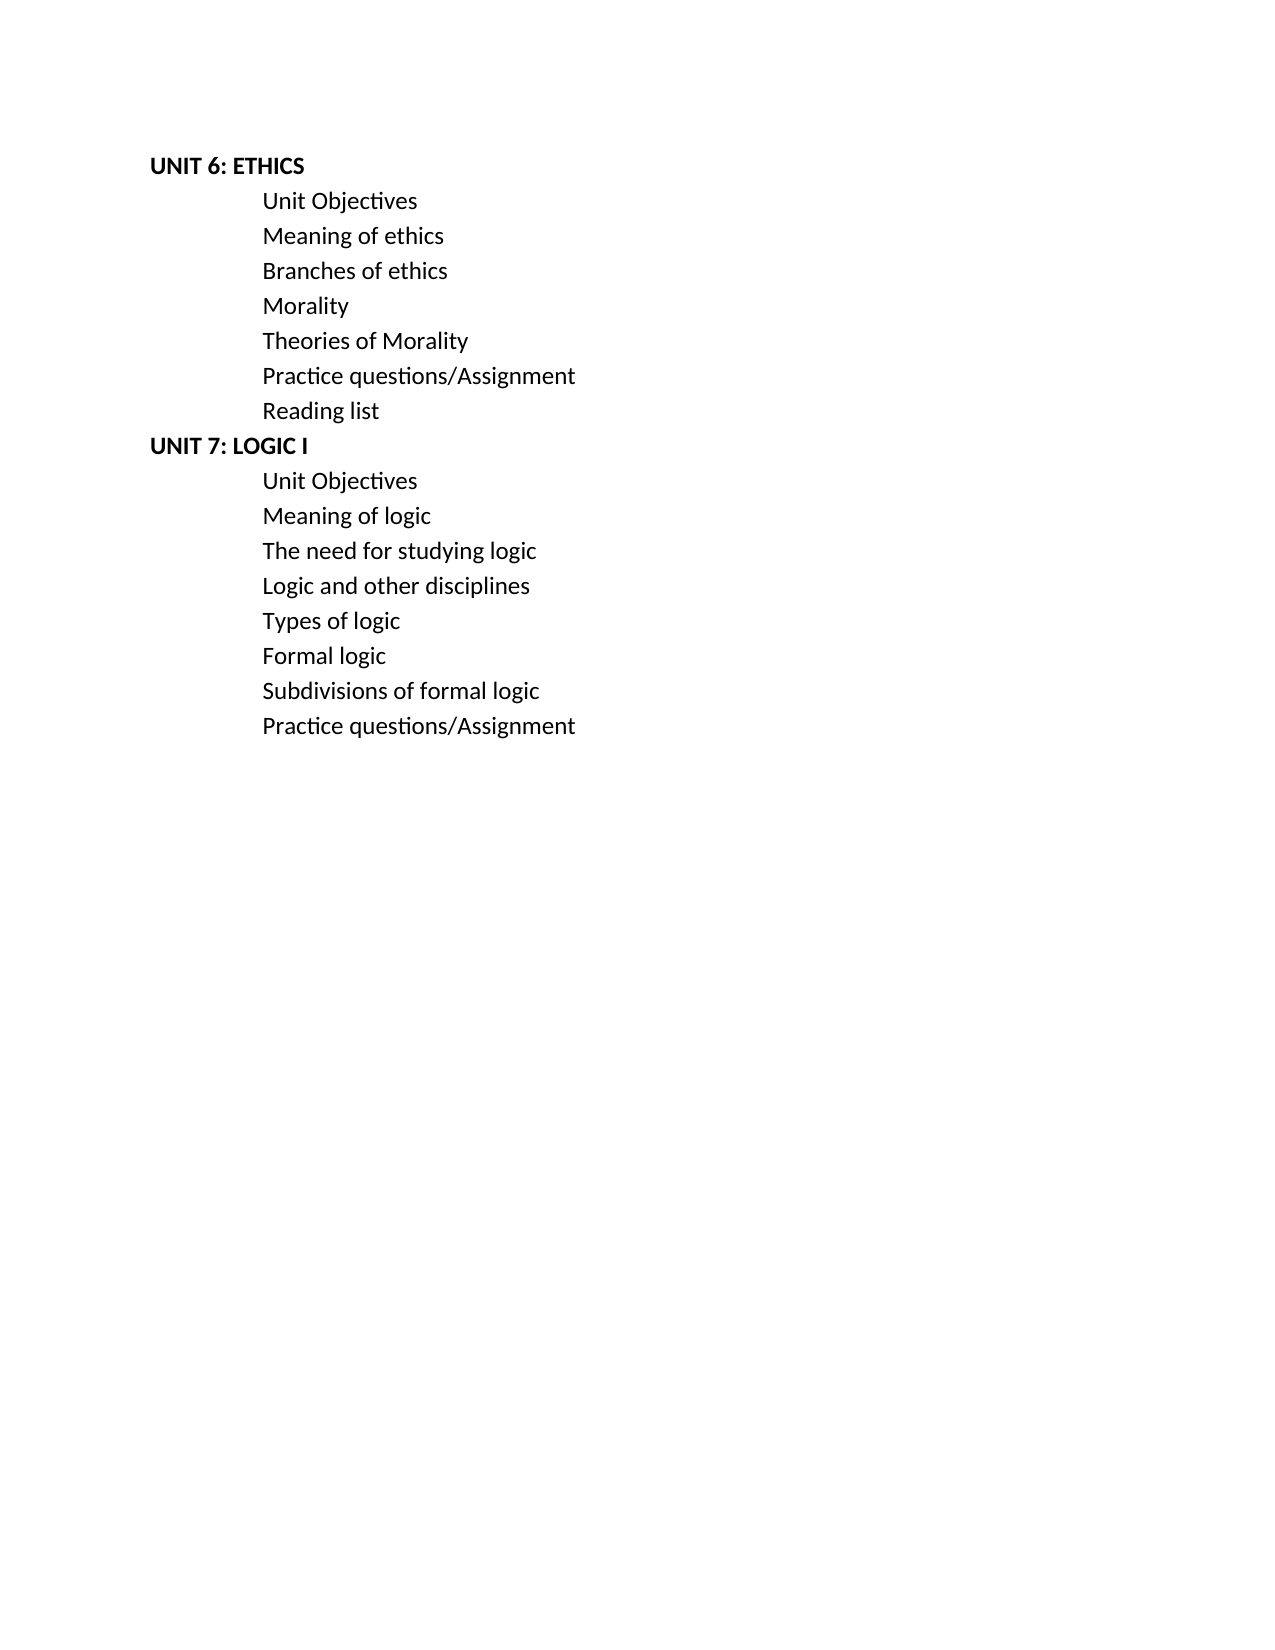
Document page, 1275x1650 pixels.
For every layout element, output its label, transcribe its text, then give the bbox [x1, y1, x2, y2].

text Reading list [187, 395, 1125, 426]
text UNIT 7: LOGIC I [150, 430, 1125, 461]
text Subdivisions of formal logic [187, 675, 1125, 706]
text Morality [150, 290, 1125, 321]
text UNIT 6: ETHICS [150, 150, 1125, 181]
text Formal logic [187, 640, 1125, 671]
text Practice questions/Assignment [187, 710, 1125, 741]
text Practice questions/Assignment [187, 360, 1125, 391]
text Branches of ethics [187, 255, 1125, 286]
text Logic and other disciplines [187, 570, 1125, 601]
text Meaning of ethics [187, 220, 1125, 251]
text Types of logic [187, 605, 1125, 636]
text Unit Objectives [150, 465, 1125, 496]
text Unit Objectives [225, 185, 1125, 216]
list Meaning of logic [225, 500, 1125, 531]
text The need for studying logic [187, 535, 1125, 566]
text Theories of Morality [187, 325, 1125, 356]
